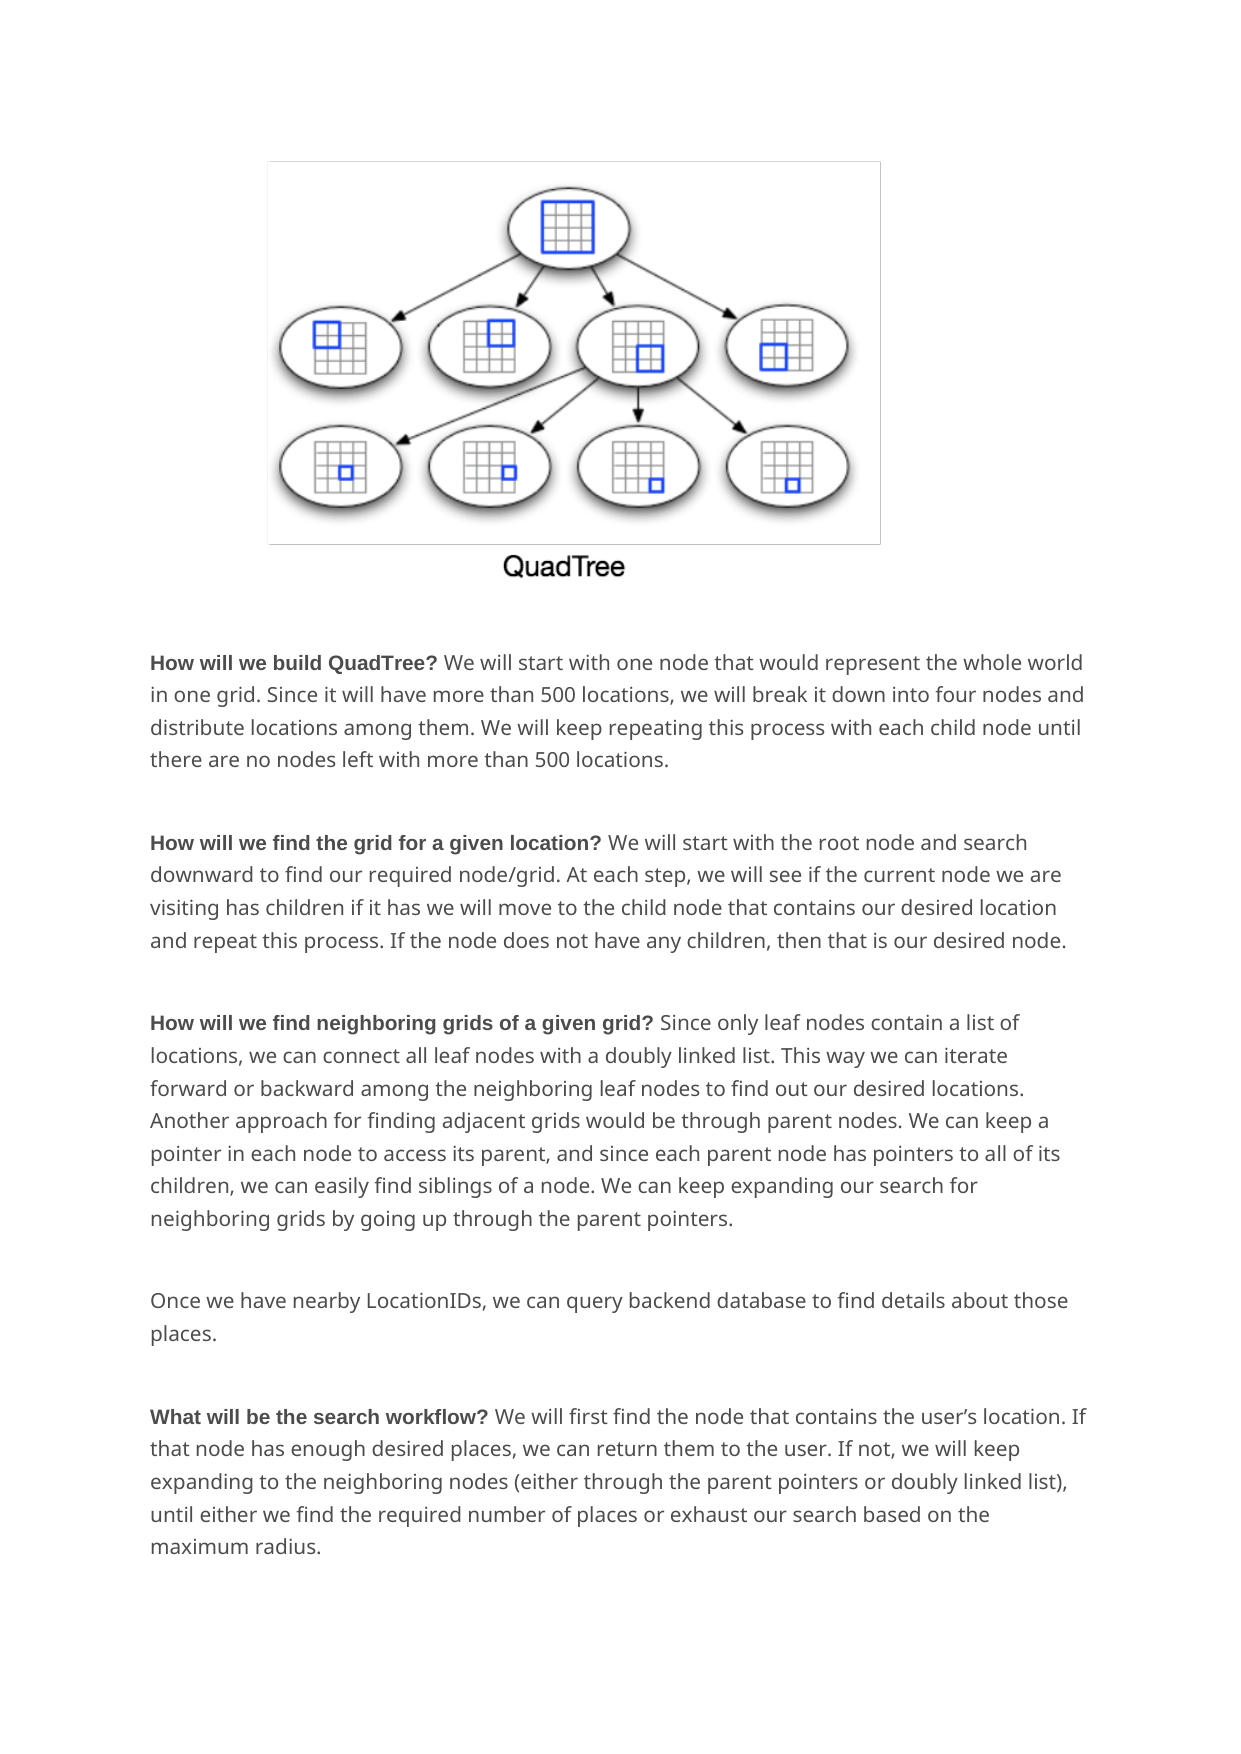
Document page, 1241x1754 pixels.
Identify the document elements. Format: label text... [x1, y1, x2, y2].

picture [150, 150, 1091, 594]
text Once we have nearby LocationIDs, we can query backend database to find details about those places. [150, 1287, 1090, 1348]
text How will we build QuadTree? We will start with one node that would represent the whole world in one grid. Since it will have more than 500 locations, we will break it down into four nodes and distribute locations among them. We will keep repeating this process with each child node until there are no nodes left with more than 500 locations. [150, 648, 1090, 774]
text How will we find neighboring grids of a given grid? Since only leaf nodes contain a list of locations, we can connect all leaf nodes with a doubly linked list. This way we can iterate forward or backward among the neighboring leaf nodes to find out our desired locations. Another approach for finding adjacent grids would be through parent nodes. We can keep a pointer in each node to access its parent, and since each parent node has pointers to all of its children, we can easily find siblings of a node. We can keep expanding our search for neighboring grids by going up through the parent pointers. [150, 1008, 1090, 1232]
text How will we find the grid for a given location? We will start with the root node and search downward to find our required node/grid. At each step, we will see if the current node we are visiting has children if it has we will move to the child node that contains our desired location and repeat this process. If the node does not have any children, then that is our desired node. [150, 828, 1090, 954]
text What will be the search workflow? We will first find the node that contains the user’s location. If that node has enough desired places, we can return them to the user. If not, we will keep expanding to the neighboring nodes (either through the parent pointers or doubly linked list), until either we find the required number of places or exhaust our search based on the maximum radius. [150, 1402, 1090, 1561]
